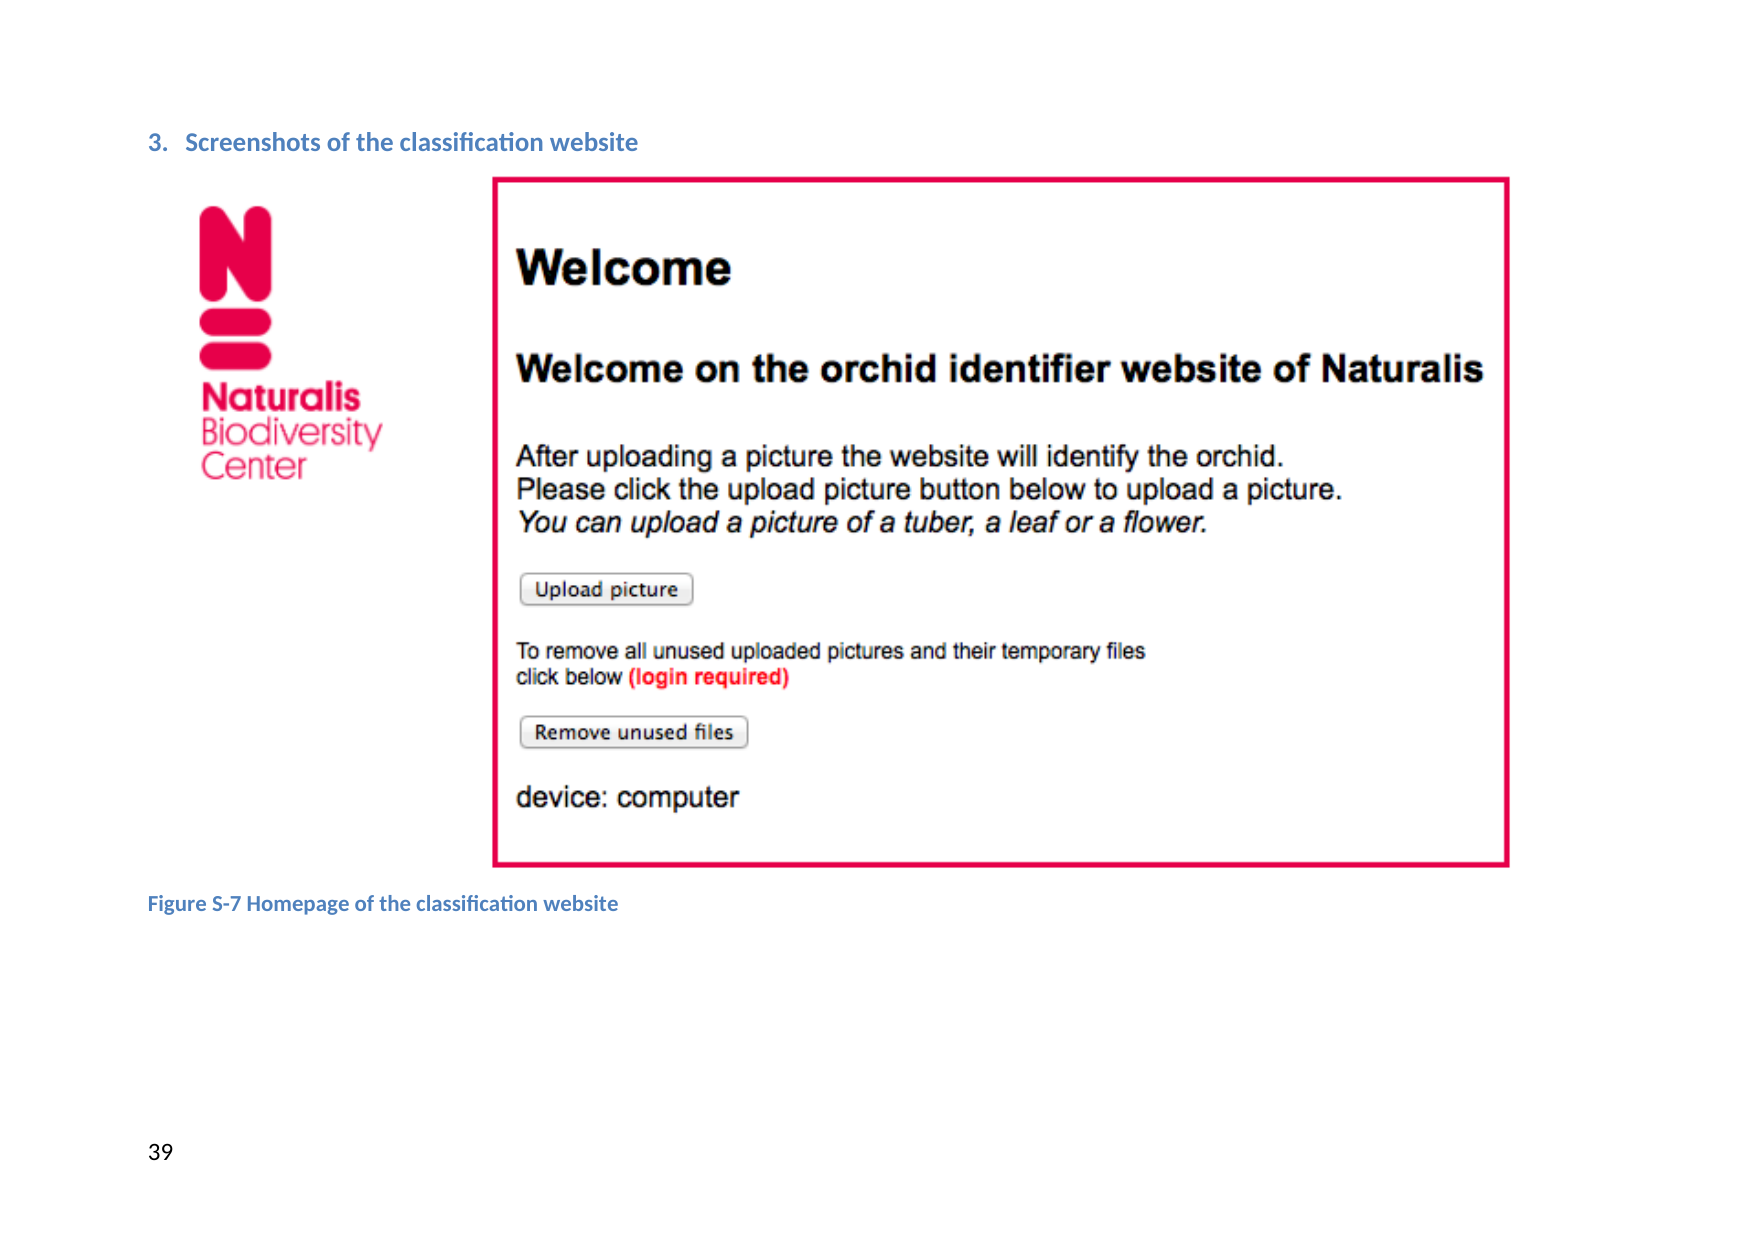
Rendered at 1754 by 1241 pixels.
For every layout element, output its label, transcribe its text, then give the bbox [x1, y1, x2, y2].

text Figure S-7 Homepage of the classification website [148, 890, 1606, 917]
picture [147, 170, 1607, 890]
subtitle Screenshots of the classification website [148, 125, 1606, 158]
